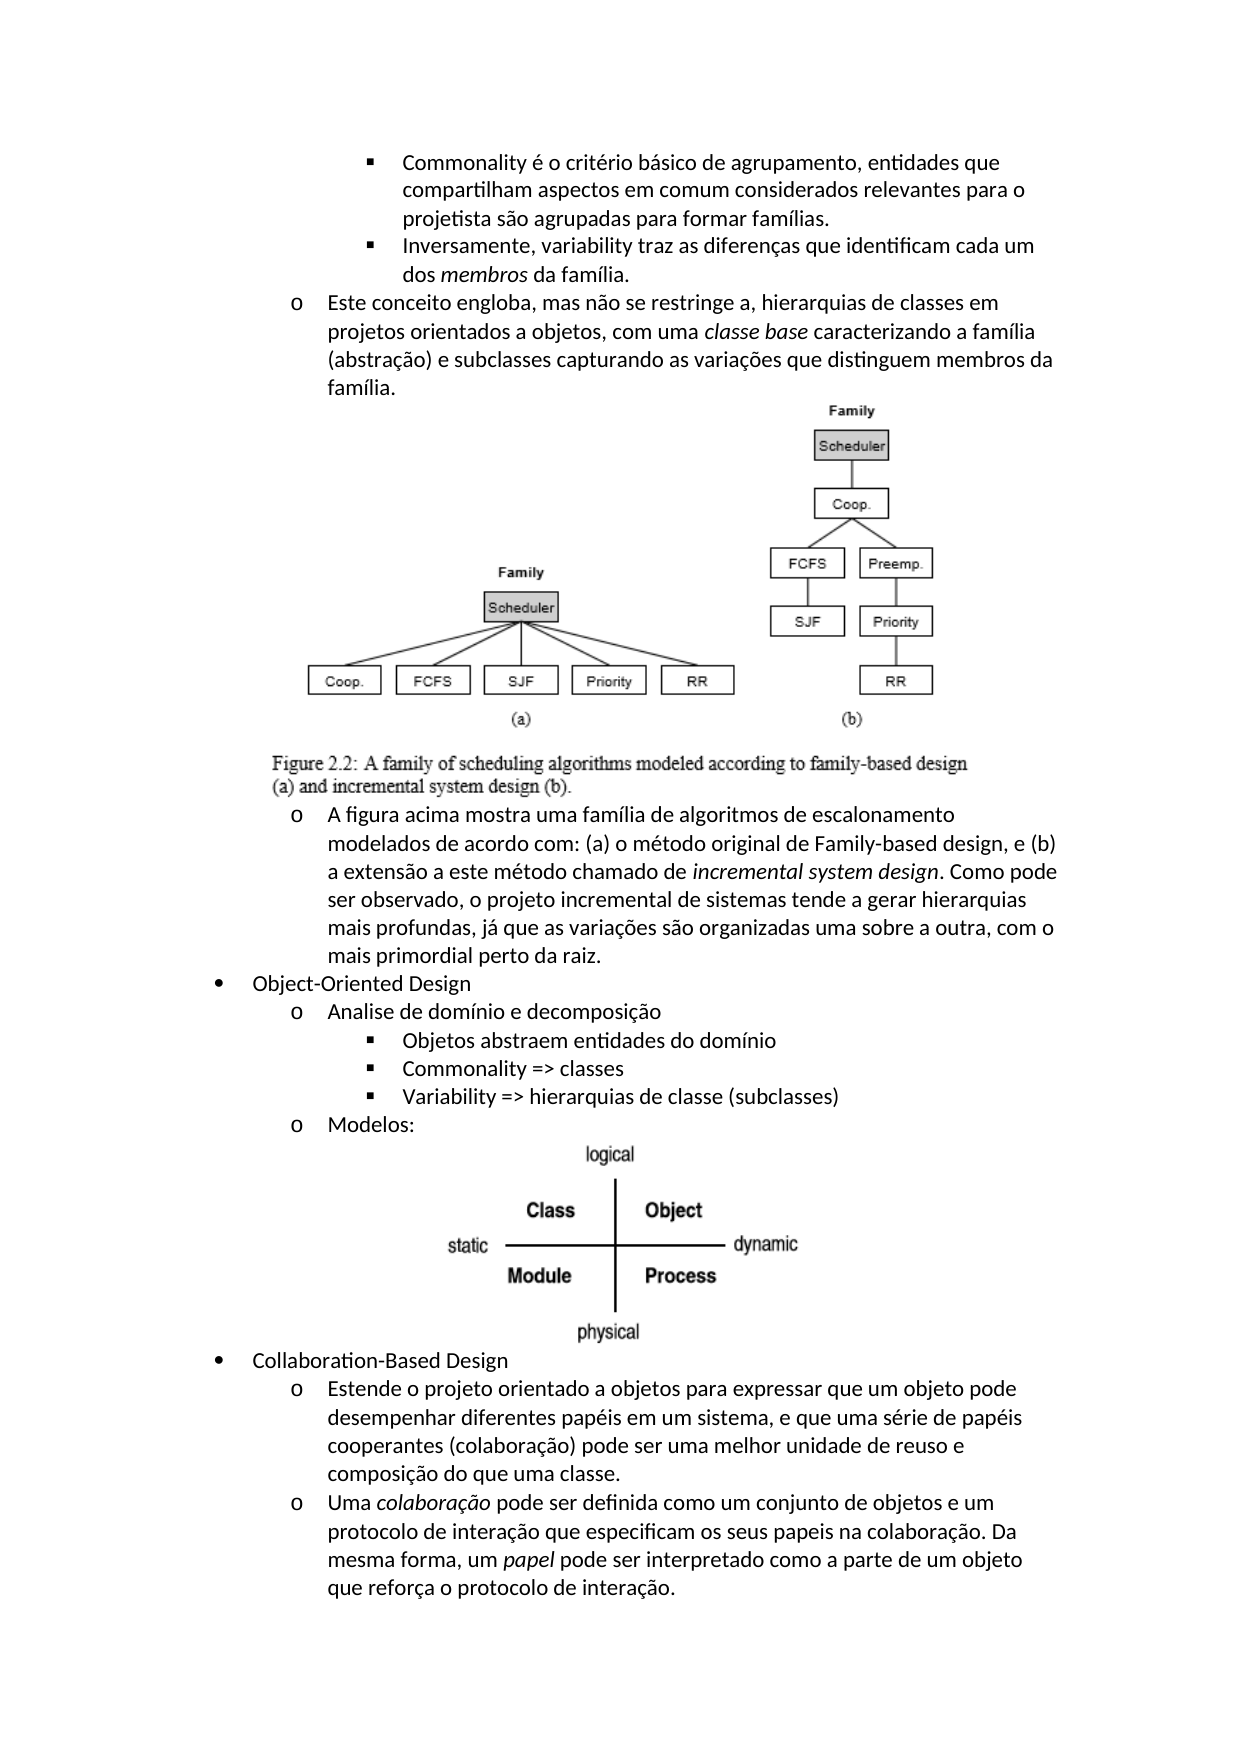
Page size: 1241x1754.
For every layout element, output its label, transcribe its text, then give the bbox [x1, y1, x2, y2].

list Este conceito engloba, mas não se restringe a, hierarquias de classes em projetos orientados a objetos, com uma classe base caracterizando a família (abstração) e subclasses capturando as variações que distinguem membros da família. [290, 288, 1063, 401]
list Objetos abstraem entidades do domínio [365, 1026, 1063, 1054]
list Modelos: [290, 1111, 1063, 1140]
list Object-Oriented Design [215, 969, 1063, 997]
list Estende o projeto orientado a objetos para expressar que um objeto pode desempenhar diferentes papéis em um sistema, e que uma série de papéis cooperantes (colaboração) pode ser uma melhor unidade de reuso e composição do que uma classe. [290, 1374, 1063, 1488]
list Variability => hierarquias de classe (subclasses) [365, 1082, 1063, 1111]
list Commonality é o critério básico de agrupamento, entidades que compartilham aspectos em comum considerados relevantes para o projetista são agrupadas para formar famílias. [365, 148, 1063, 232]
picture [439, 1139, 801, 1347]
list Commonality => classes [365, 1054, 1063, 1082]
list Analise de domínio e decomposição [290, 997, 1063, 1026]
list Uma colaboração pode ser definida como um conjunto de objetos e um protocolo de interação que especificam os seus papeis na colaboração. Da mesma forma, um papel pode ser interpretado como a parte de um objeto que reforça o protocolo de interação. [290, 1488, 1063, 1601]
list A figura acima mostra uma família de algoritmos de escalonamento modelados de acordo com: (a) o método original de Family-based design, e (b) a extensão a este método chamado de incremental system design. Como pode ser observado, o projeto incremental de sistemas tende a gerar hierarquias mais profundas, já que as variações são organizadas uma sobre a outra, com o mais primordial perto da raiz. [290, 800, 1063, 969]
picture [267, 401, 973, 800]
list Inversamente, variability traz as diferenças que identificam cada um dos membros da família. [365, 232, 1063, 288]
list Collaboration-Based Design [215, 1346, 1063, 1374]
